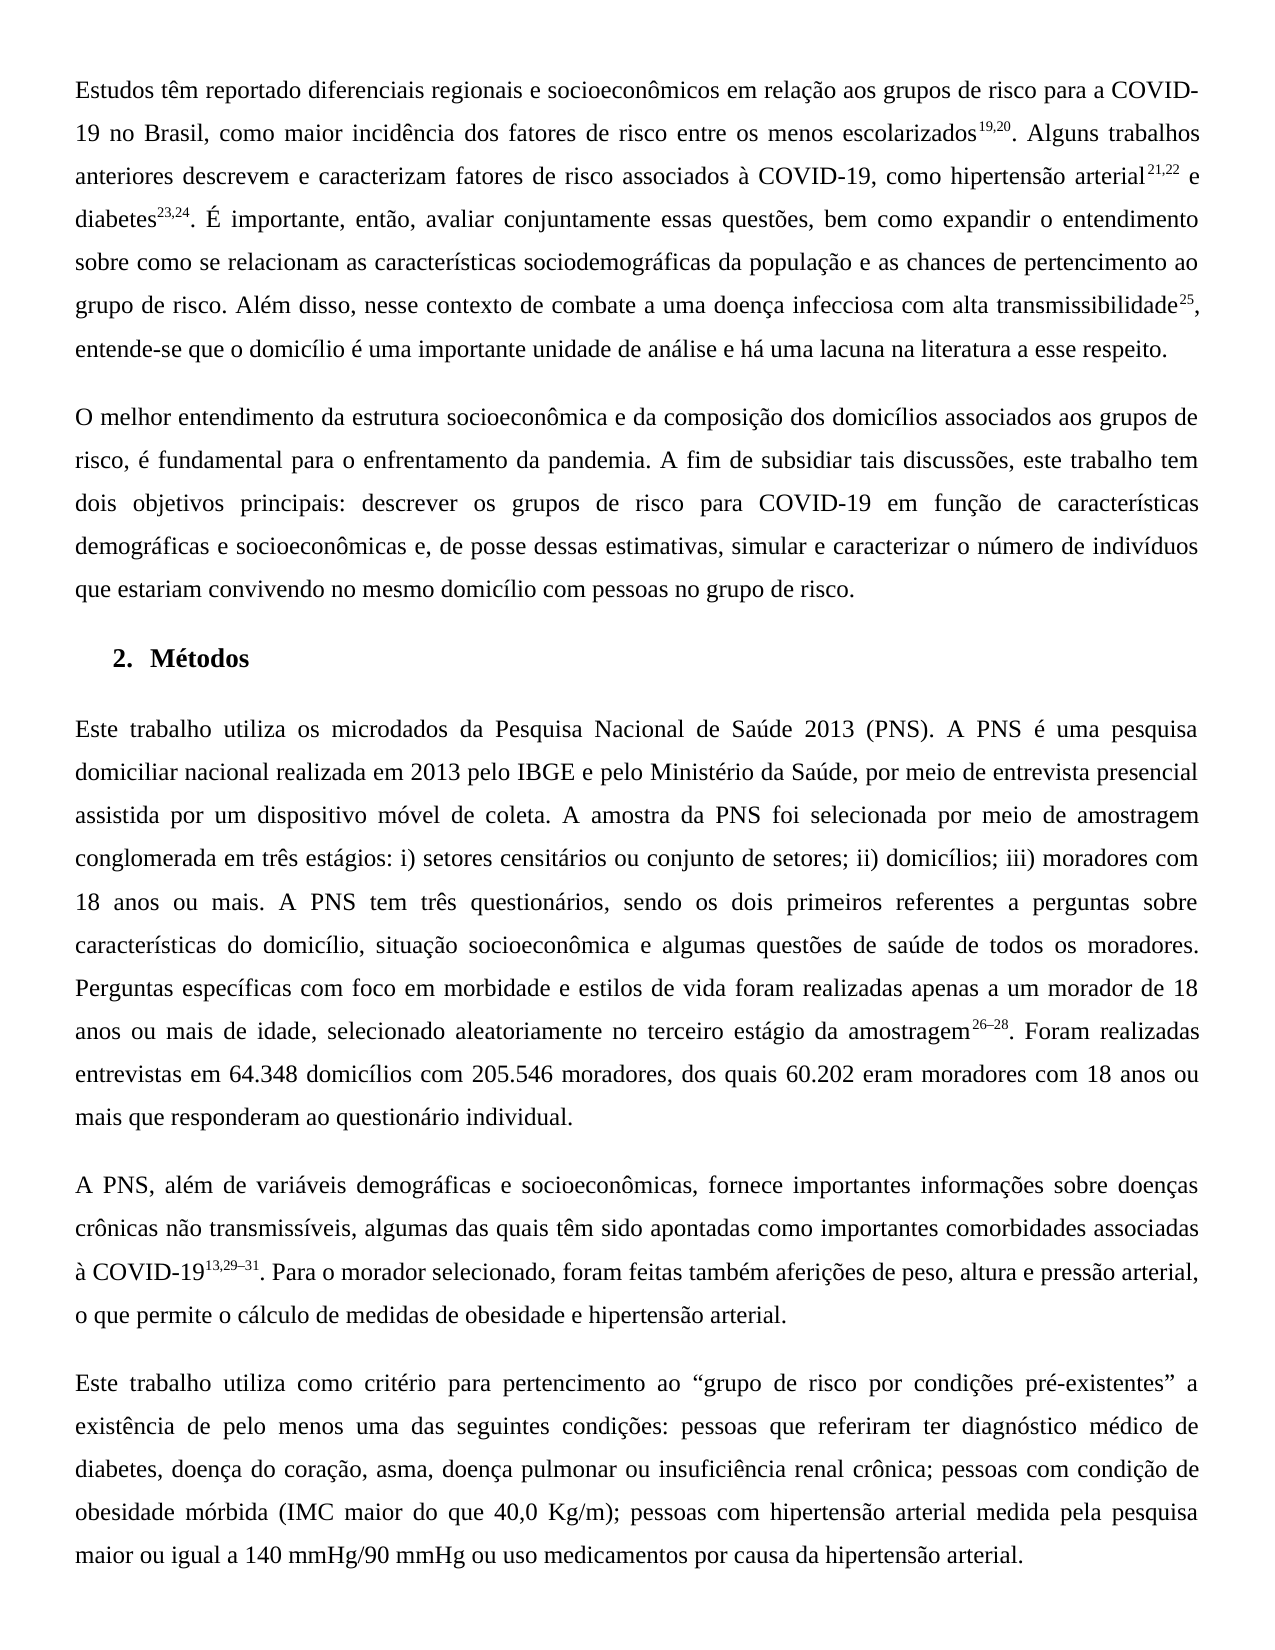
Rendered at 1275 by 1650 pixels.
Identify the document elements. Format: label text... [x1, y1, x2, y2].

text Este trabalho utiliza como critério para pertencimento ao “grupo de risco por condições pré-existentes” a existência de pelo menos uma das seguintes condições: pessoas que referiram ter diagnóstico médico de diabetes, doença do coração, asma, doença pulmonar ou insuficiência renal crônica; pessoas com condição de obesidade mórbida (IMC maior do que 40,0 Kg/m); pessoas com hipertensão arterial medida pela pesquisa maior ou igual a 140 mmHg/90 mmHg ou uso medicamentos por causa da hipertensão arterial. [75, 1368, 1200, 1569]
text O melhor entendimento da estrutura socioeconômica e da composição dos domicílios associados aos grupos de risco, é fundamental para o enfrentamento da pandemia. A fim de subsidiar tais discussões, este trabalho tem dois objetivos principais: descrever os grupos de risco para COVID-19 em função de características demográficas e socioeconômicas e, de posse dessas estimativas, simular e caracterizar o número de indivíduos que estariam convivendo no mesmo domicílio com pessoas no grupo de risco. [75, 402, 1200, 603]
text Este trabalho utiliza os microdados da Pesquisa Nacional de Saúde 2013 (PNS). A PNS é uma pesquisa domiciliar nacional realizada em 2013 pelo IBGE e pelo Ministério da Saúde, por meio de entrevista presencial assistida por um dispositivo móvel de coleta. A amostra da PNS foi selecionada por meio de amostragem conglomerada em três estágios: i) setores censitários ou conjunto de setores; ii) domicílios; iii) moradores com 18 anos ou mais. A PNS tem três questionários, sendo os dois primeiros referentes a perguntas sobre características do domicílio, situação socioeconômica e algumas questões de saúde de todos os moradores. Perguntas específicas com foco em morbidade e estilos de vida foram realizadas apenas a um morador de 18 anos ou mais de idade, selecionado aleatoriamente no terceiro estágio da amostragem26–28. Foram realizadas entrevistas em 64.348 domicílios com 205.546 moradores, dos quais 60.202 eram moradores com 18 anos ou mais que responderam ao questionário individual. [75, 714, 1200, 1131]
list Métodos [112, 642, 1200, 674]
text A PNS, além de variáveis demográficas e socioeconômicas, fornece importantes informações sobre doenças crônicas não transmissíveis, algumas das quais têm sido apontadas como importantes comorbidades associadas à COVID-1913,29–31. Para o morador selecionado, foram feitas também aferições de peso, altura e pressão arterial, o que permite o cálculo de medidas de obesidade e hipertensão arterial. [75, 1170, 1200, 1328]
text Estudos têm reportado diferenciais regionais e socioeconômicos em relação aos grupos de risco para a COVID-19 no Brasil, como maior incidência dos fatores de risco entre os menos escolarizados19,20. Alguns trabalhos anteriores descrevem e caracterizam fatores de risco associados à COVID-19, como hipertensão arterial21,22 e diabetes23,24. É importante, então, avaliar conjuntamente essas questões, bem como expandir o entendimento sobre como se relacionam as características sociodemográficas da população e as chances de pertencimento ao grupo de risco. Além disso, nesse contexto de combate a uma doença infecciosa com alta transmissibilidade25, entende-se que o domicílio é uma importante unidade de análise e há uma lacuna na literatura a esse respeito. [75, 75, 1200, 362]
